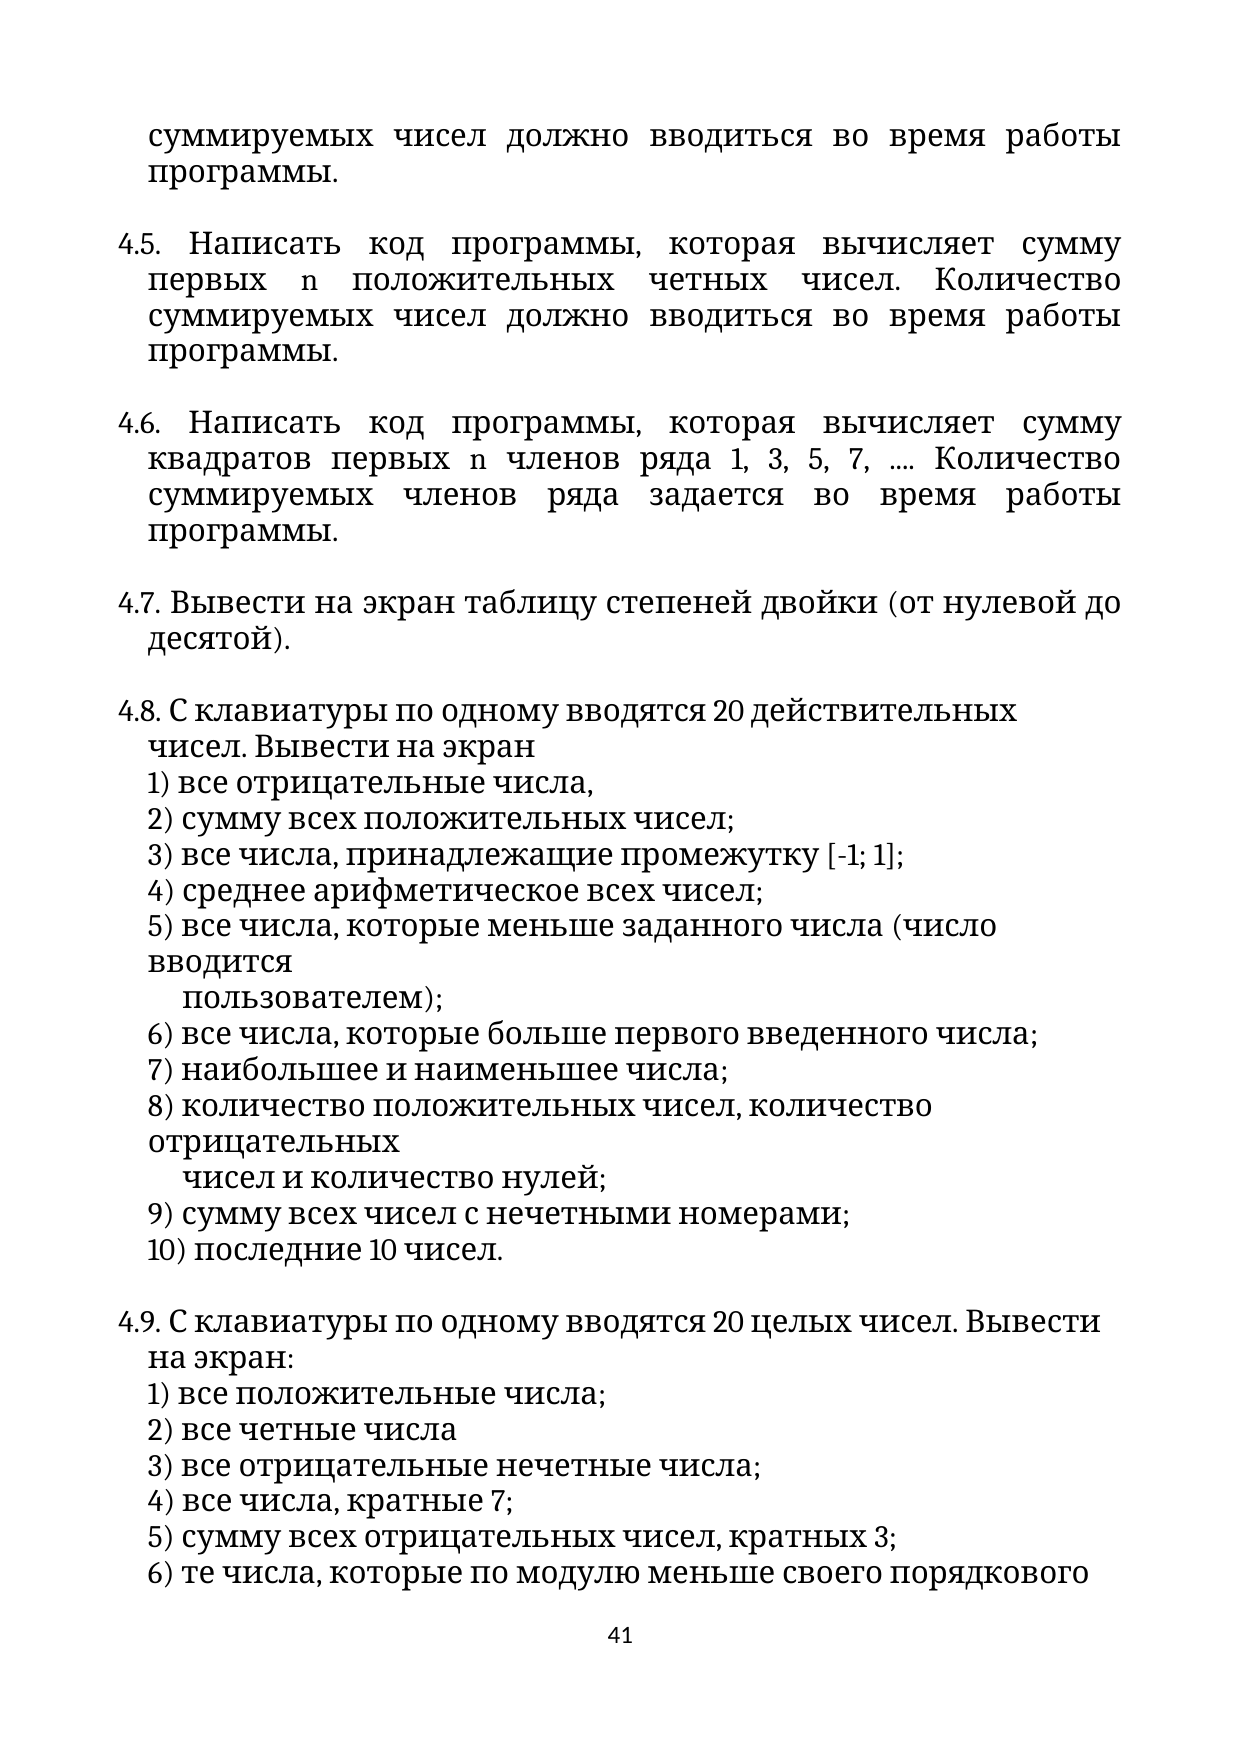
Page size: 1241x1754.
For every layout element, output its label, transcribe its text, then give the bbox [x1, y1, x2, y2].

text 4.7. Вывести на экран таблицу степеней двойки (от нулевой до десятой). [118, 585, 1122, 657]
text 4.8. С клавиатуры по одному вводятся 20 действительных чисел. Вывести на экран 1) все отрицательные числа, 2) сумму всех положительных чисел; 3) все числа, принадлежащие промежутку [-1; 1]; 4) среднее арифметическое всех чисел; 5) все числа, которые меньше заданного числа (число вводится пользователем); 6) все числа, которые больше первого введенного числа; 7) наибольшее и наименьшее числа; 8) количество положительных чисел, количество отрицательных чисел и количество нулей; 9) сумму всех чисел с нечетными номерами; 10) последние 10 чисел. [118, 693, 1122, 1268]
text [118, 1304, 1122, 1592]
text 4.6. Написать код программы, которая вычисляет сумму квадратов первых n членов ряда 1, 3, 5, 7, .... Количество суммируемых членов ряда задается во время работы программы. [118, 406, 1122, 549]
text 4.5. Написать код программы, которая вычисляет сумму первых n положительных четных чисел. Количество суммируемых чисел должно вводиться во время работы программы. [118, 226, 1122, 370]
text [118, 118, 1122, 190]
